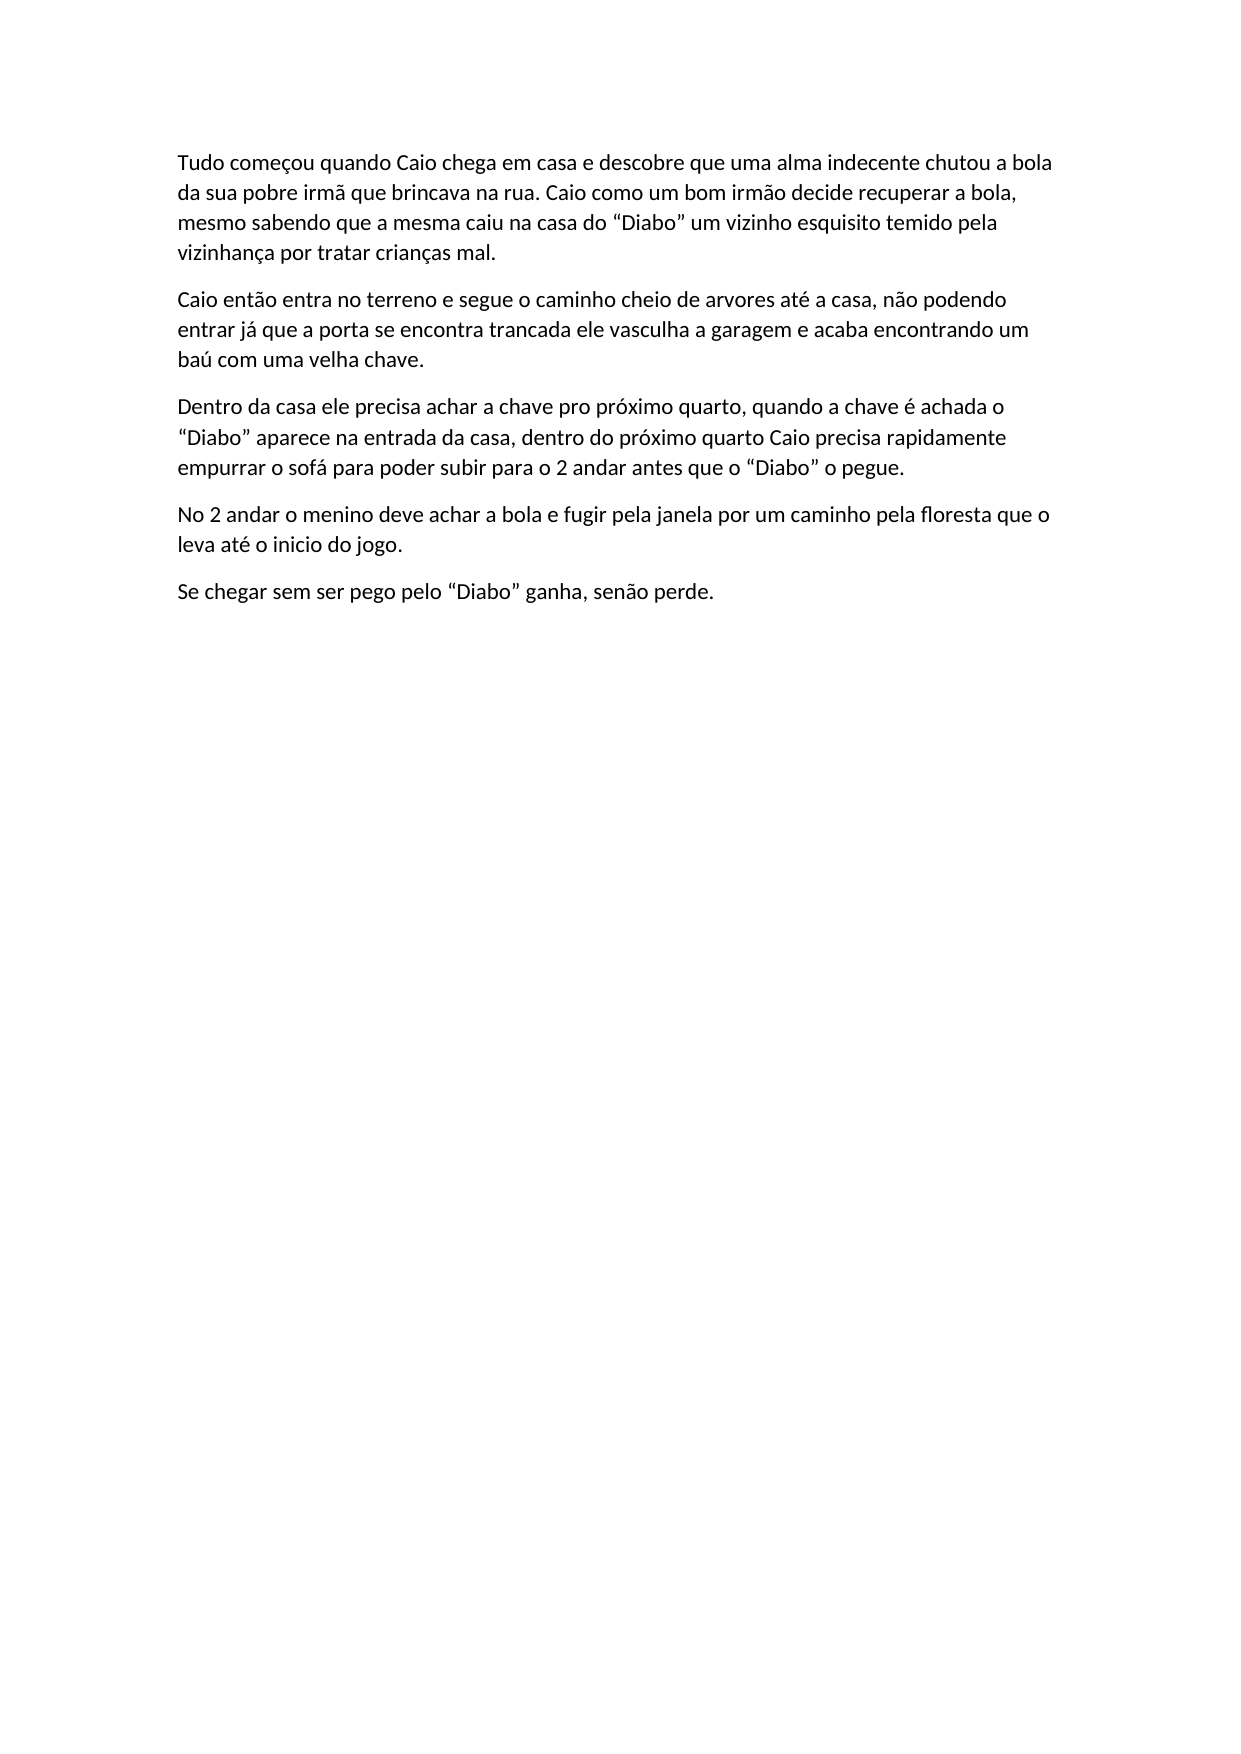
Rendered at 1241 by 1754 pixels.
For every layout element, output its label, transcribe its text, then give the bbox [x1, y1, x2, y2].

text Tudo começou quando Caio chega em casa e descobre que uma alma indecente chutou a bola da sua pobre irmã que brincava na rua. Caio como um bom irmão decide recuperar a bola, mesmo sabendo que a mesma caiu na casa do “Diabo” um vizinho esquisito temido pela vizinhança por tratar crianças mal. [177, 148, 1063, 266]
text Dentro da casa ele precisa achar a chave pro próximo quarto, quando a chave é achada o “Diabo” aparece na entrada da casa, dentro do próximo quarto Caio precisa rapidamente empurrar o sofá para poder subir para o 2 andar antes que o “Diabo” o pegue. [177, 392, 1063, 481]
text Caio então entra no terreno e segue o caminho cheio de arvores até a casa, não podendo entrar já que a porta se encontra trancada ele vasculha a garagem e acaba encontrando um baú com uma velha chave. [177, 285, 1063, 373]
text No 2 andar o menino deve achar a bola e fugir pela janela por um caminho pela floresta que o leva até o inicio do jogo. [177, 500, 1063, 558]
text Se chegar sem ser pego pelo “Diabo” ganha, senão perde. [177, 577, 1063, 605]
